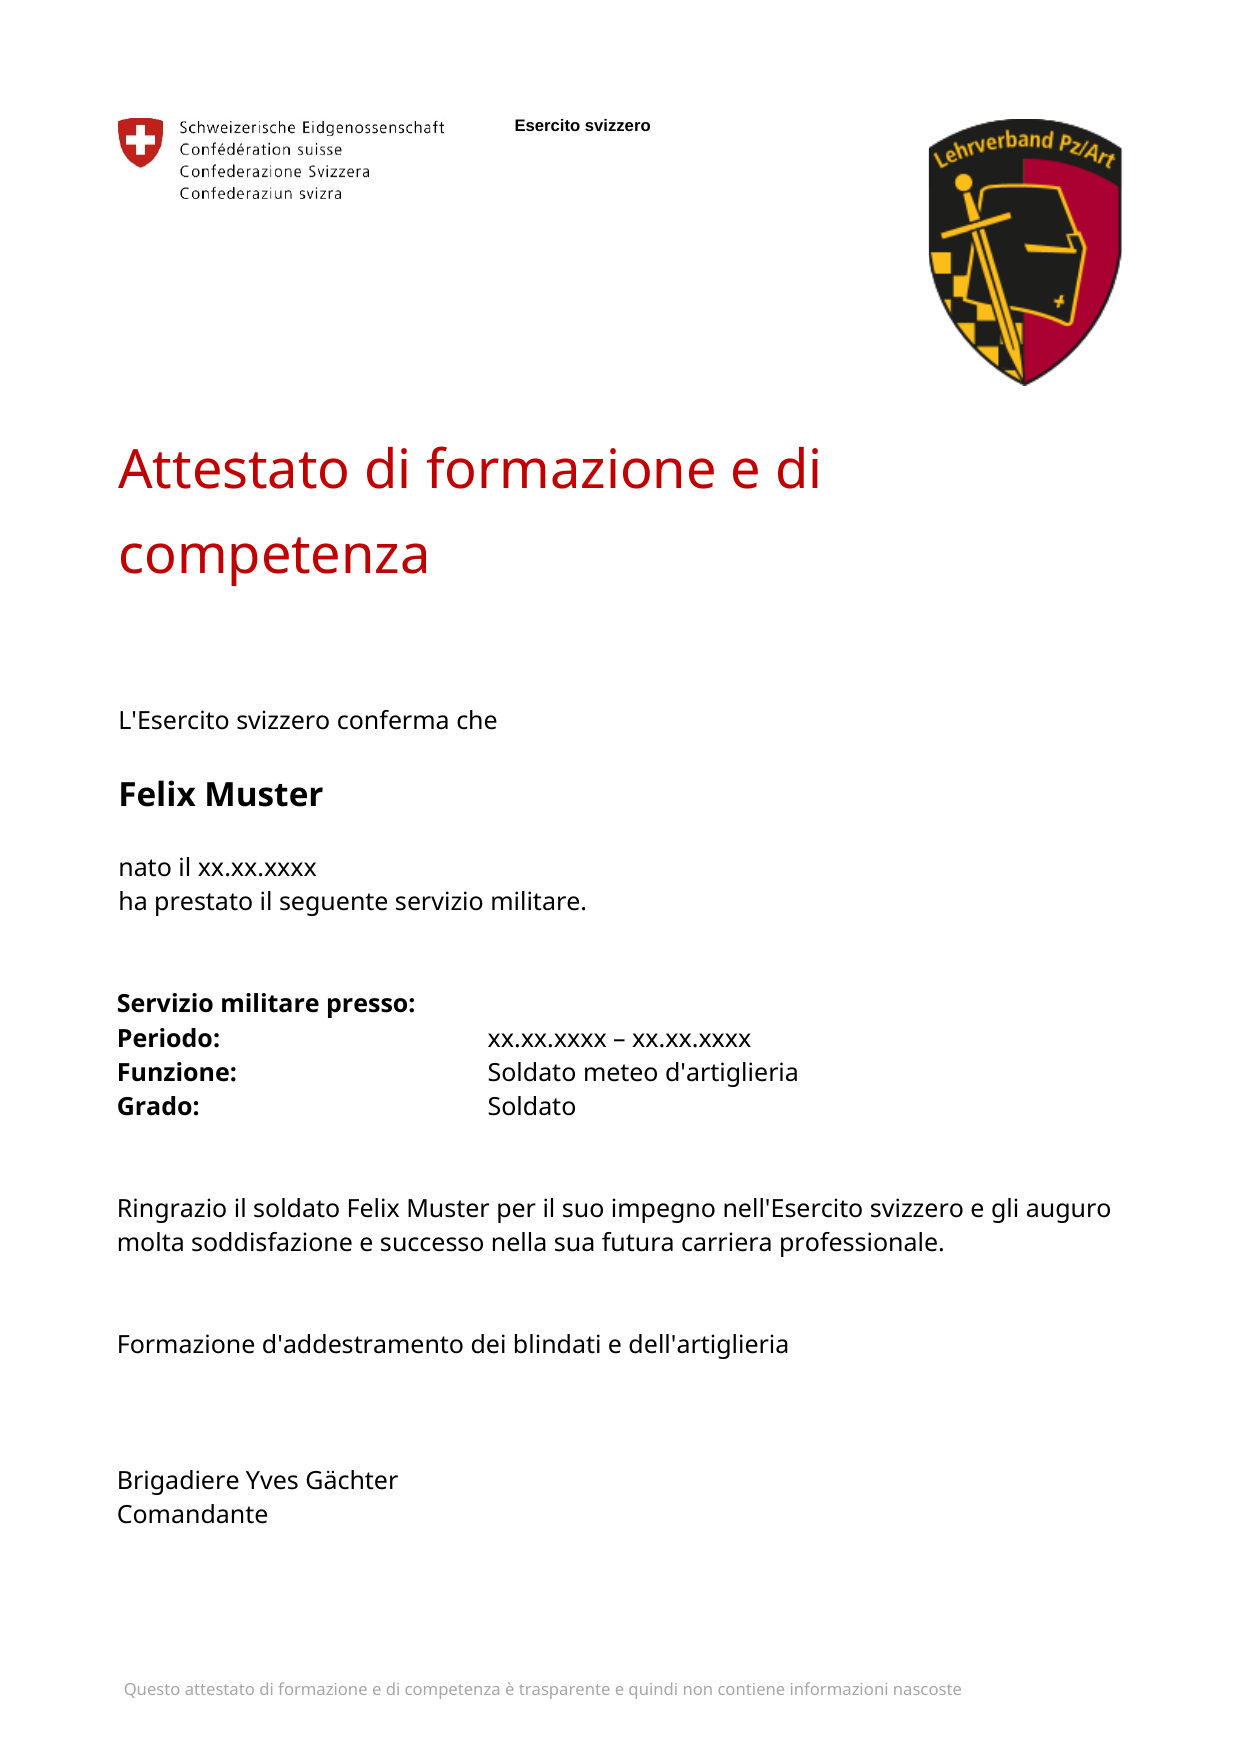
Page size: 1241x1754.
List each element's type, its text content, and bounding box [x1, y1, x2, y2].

text Ringrazio il soldato Felix Muster per il suo impegno nell'Esercito svizzero e gli auguro molta soddisfazione e successo nella sua futura carriera professionale. [117, 1156, 1122, 1259]
text Grado: Soldato [117, 1088, 1122, 1122]
text Formazione d'addestramento dei blindati e dell'artiglieria [117, 1327, 1122, 1361]
text Felix Muster [118, 770, 1122, 816]
text Servizio militare presso: [117, 986, 1122, 1020]
text nato il xx.xx.xxxx [118, 850, 1122, 884]
text L'Esercito svizzero conferma che [118, 702, 1122, 736]
text Attestato di formazione e di competenza [118, 431, 1122, 589]
text Brigadiere Yves Gächter [117, 1463, 1122, 1497]
picture [928, 119, 1123, 386]
text Funzione: Soldato meteo d'artiglieria [117, 1054, 1122, 1088]
text ha prestato il seguente servizio militare. [118, 884, 1122, 918]
text Periodo: xx.xx.xxxx – xx.xx.xxxx [117, 1020, 1122, 1054]
picture [118, 118, 462, 199]
text Comandante [117, 1497, 1122, 1531]
